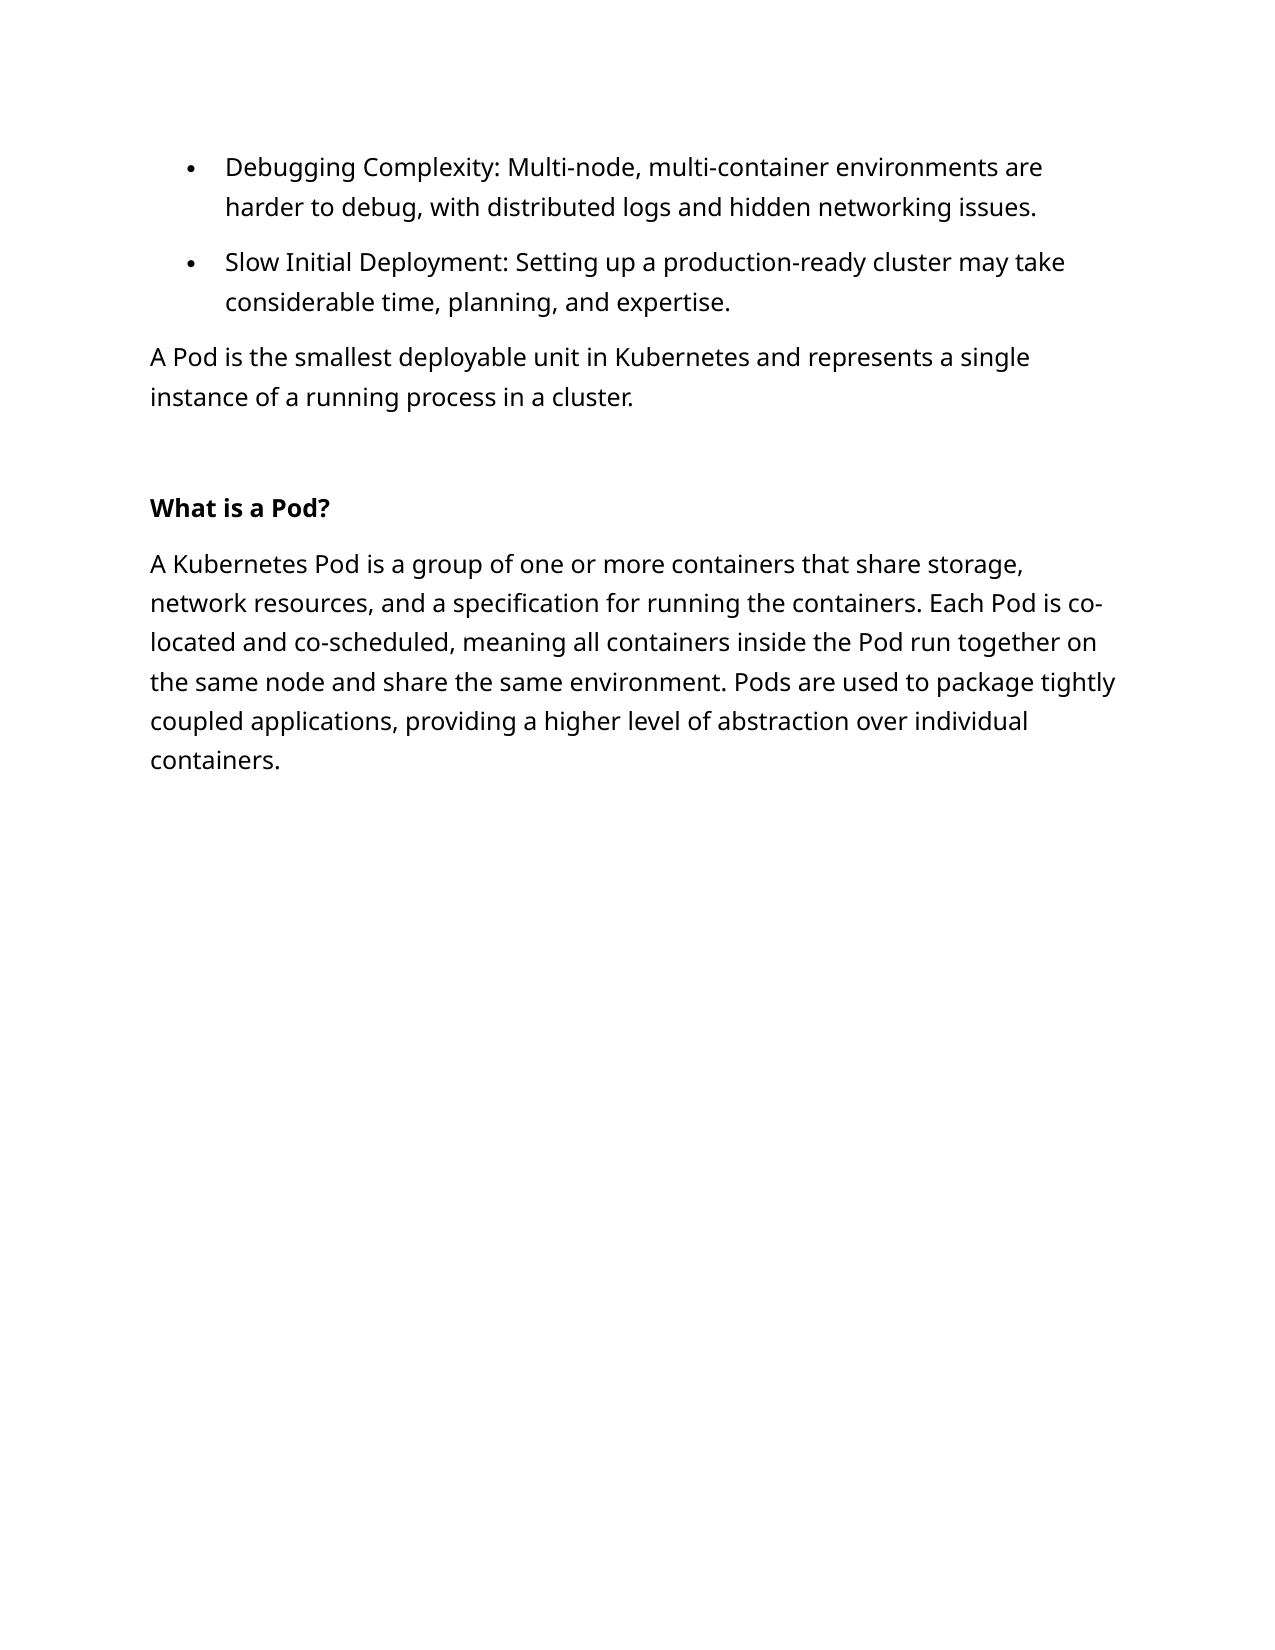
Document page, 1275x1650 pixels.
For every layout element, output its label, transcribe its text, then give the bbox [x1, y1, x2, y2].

list Debugging Complexity: Multi-node, multi-container environments are harder to debug, with distributed logs and hidden networking issues. [187, 150, 1125, 223]
text A Kubernetes Pod is a group of one or more containers that share storage, network resources, and a specification for running the containers. Each Pod is co-located and co-scheduled, meaning all containers inside the Pod run together on the same node and share the same environment. Pods are used to package tightly coupled applications, providing a higher level of abstraction over individual containers. [150, 547, 1125, 777]
text What is a Pod? [150, 491, 1125, 525]
text A Pod is the smallest deployable unit in Kubernetes and represents a single instance of a running process in a cluster. [150, 340, 1125, 413]
list Slow Initial Deployment: Setting up a production-ready cluster may take considerable time, planning, and expertise. [187, 245, 1125, 318]
